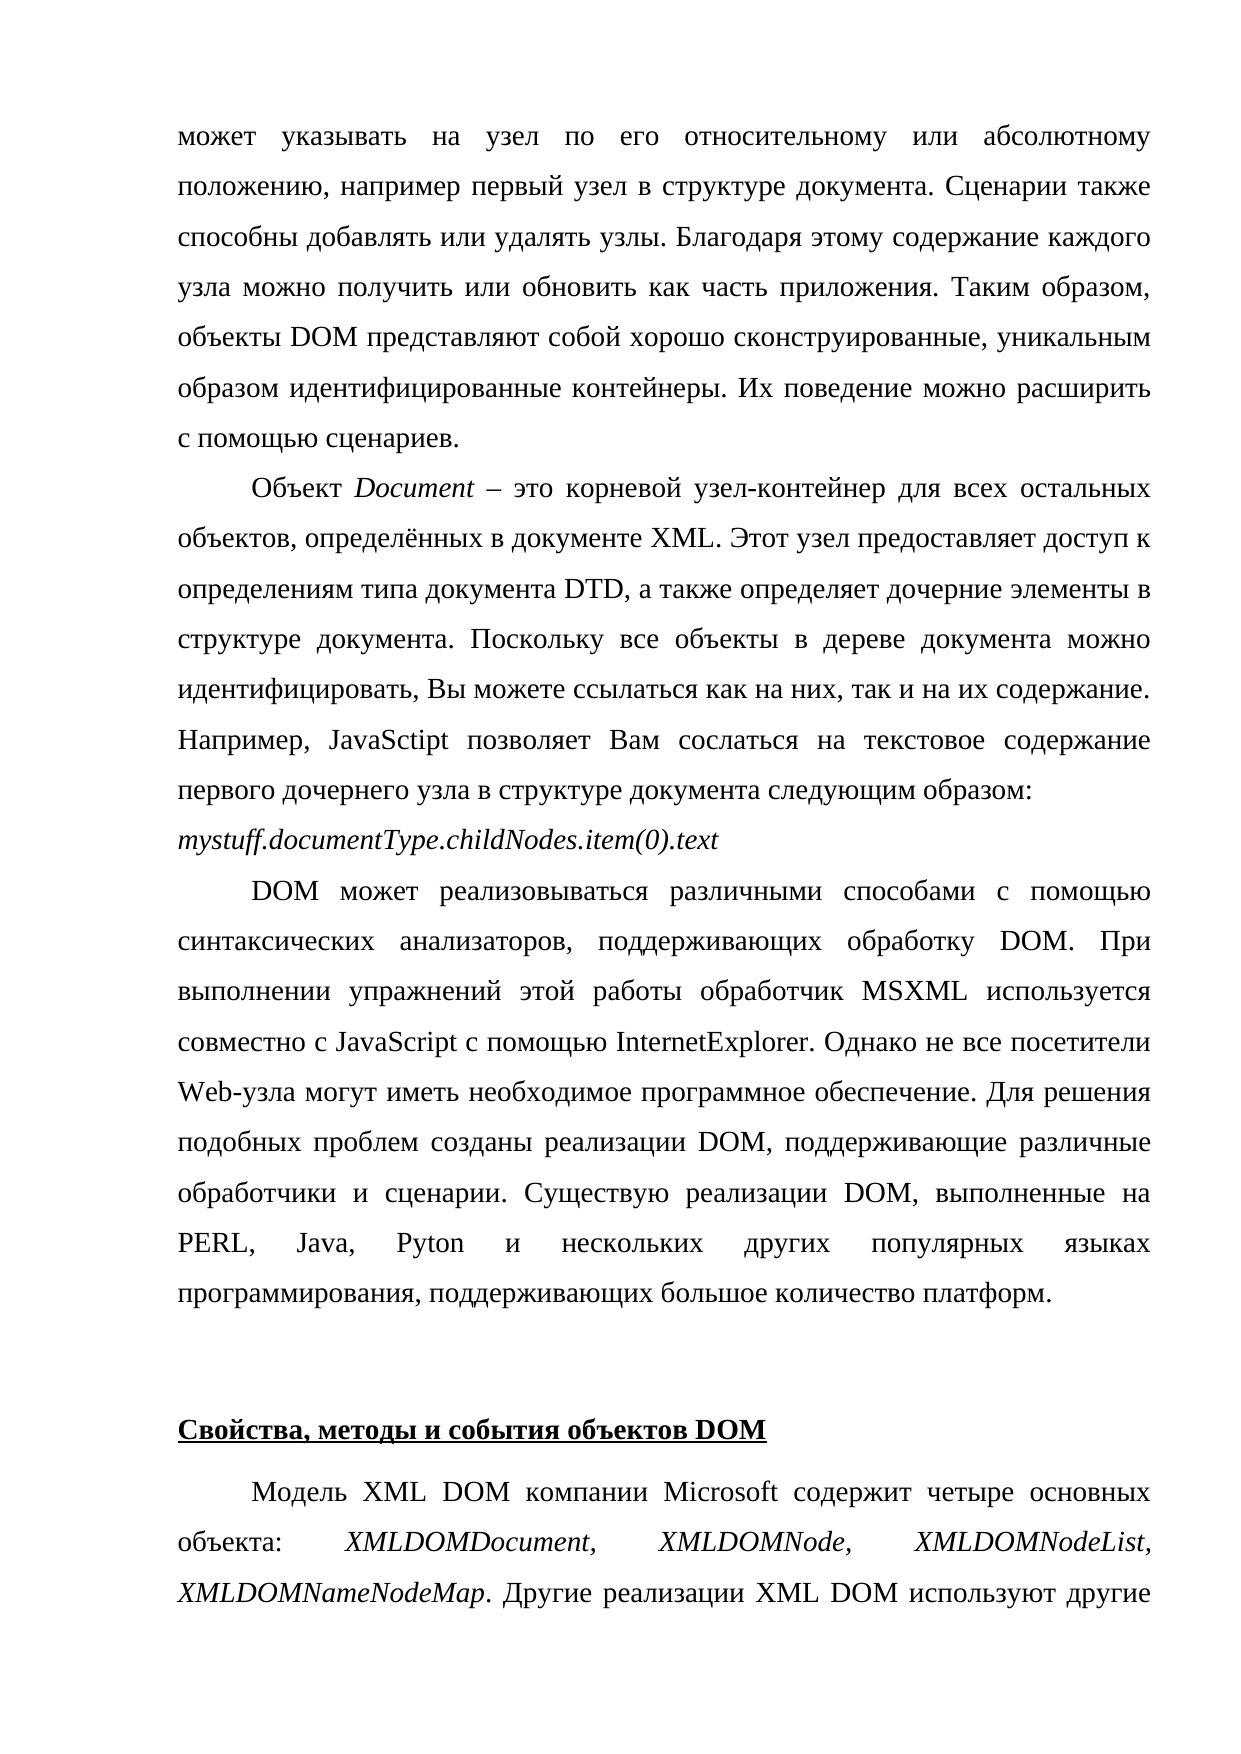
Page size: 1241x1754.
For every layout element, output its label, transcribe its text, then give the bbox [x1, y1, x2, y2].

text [177, 118, 1152, 453]
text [177, 1474, 1152, 1608]
text Свойства, методы и события объектов DOM [177, 1412, 1152, 1445]
text DOM может реализовываться различными способами с помощью синтаксических анализаторов, поддерживающих обработку DOM. При выполнении упражнений этой работы обработчик MSXML используется совместно с JavaScript с помощью InternetExplorer. Однако не все посетители Web-узла могут иметь необходимое программное обеспечение. Для решения подобных проблем созданы реализации DOM, поддерживающие различные обработчики и сценарии. Существую реализации DOM, выполненные на PERL, Java, Pyton и нескольких других популярных языках программирования, поддерживающих большое количество платформ. [177, 873, 1152, 1309]
text mystuff.documentType.childNodes.item(0).text [177, 822, 1152, 856]
text Объект Document – это корневой узел-контейнер для всех остальных объектов, определённых в документе XML. Этот узел предоставляет доступ к определениям типа документа DTD, а также определяет дочерние элементы в структуре документа. Поскольку все объекты в дереве документа можно идентифицировать, Вы можете ссылаться как на них, так и на их содержание. Например, JavaSctipt позволяет Вам сослаться на текстовое содержание первого дочернего узла в структуре документа следующим образом: [177, 470, 1152, 806]
